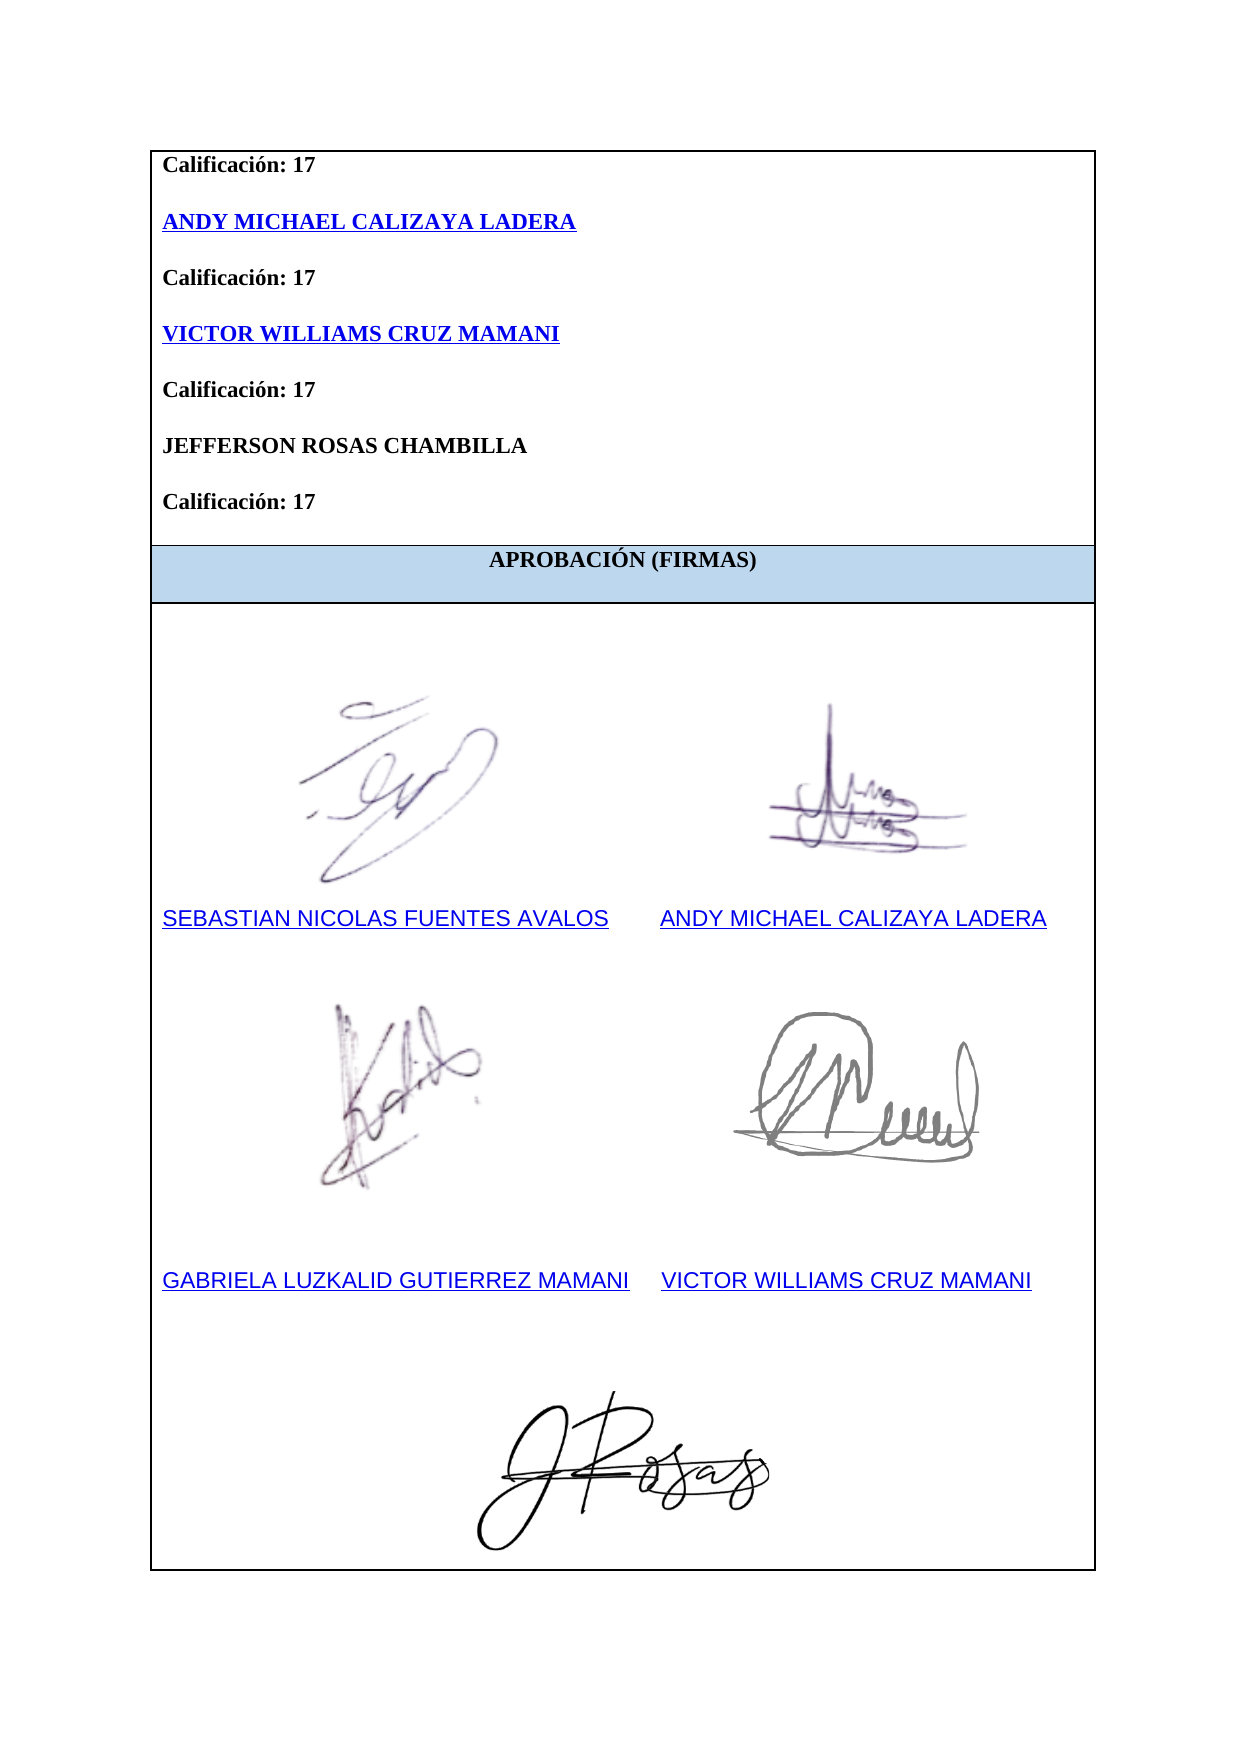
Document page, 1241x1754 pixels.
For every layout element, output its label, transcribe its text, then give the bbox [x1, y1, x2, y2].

picture [693, 987, 1046, 1196]
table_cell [152, 604, 1094, 1569]
picture [476, 1391, 770, 1551]
picture [276, 679, 513, 901]
picture [760, 675, 980, 892]
picture [299, 961, 516, 1222]
table_cell APROBACIÓN (FIRMAS) [152, 546, 1094, 602]
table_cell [152, 152, 1094, 544]
